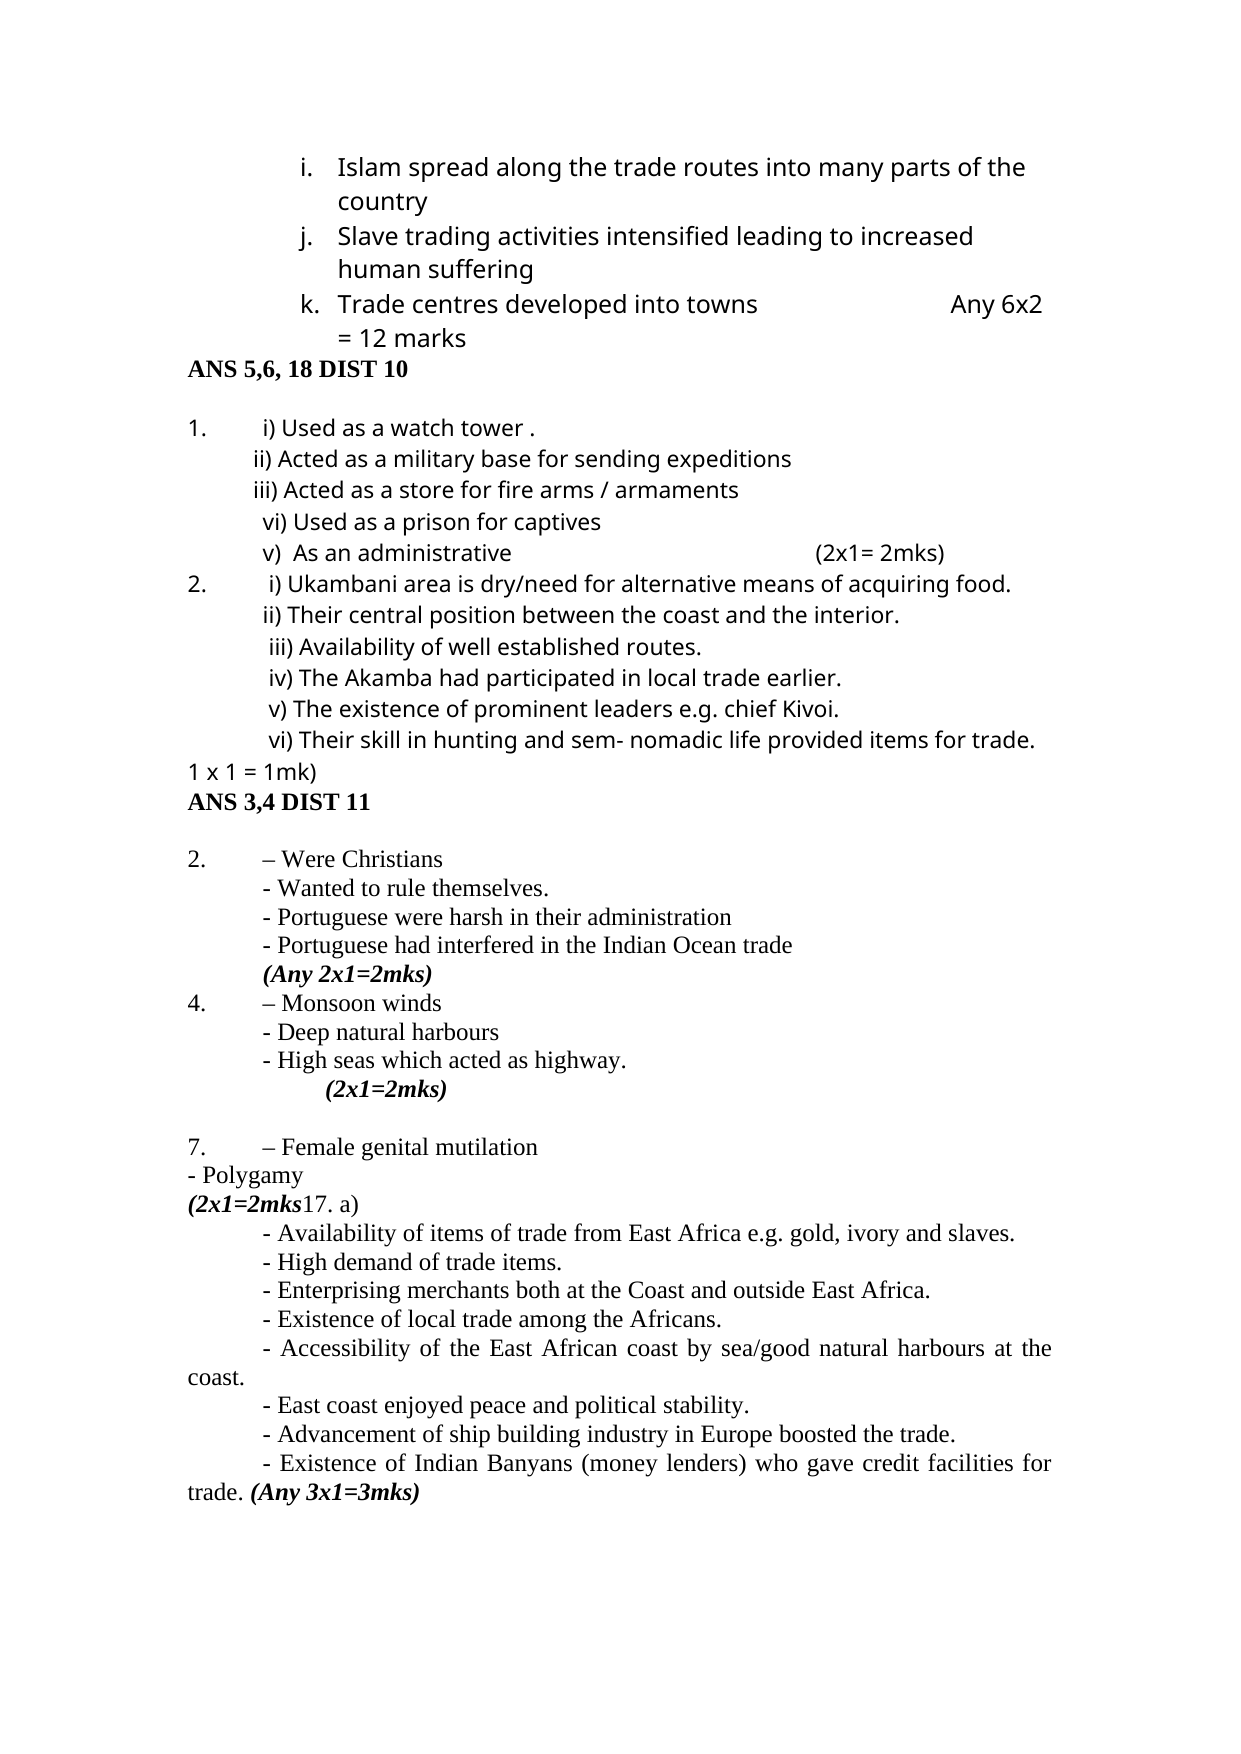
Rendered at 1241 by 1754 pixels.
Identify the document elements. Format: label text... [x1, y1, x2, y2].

text - Availability of items of trade from East Africa e.g. gold, ivory and slaves. [187, 1218, 1053, 1247]
text - Enterprising merchants both at the Coast and outside East Africa. [187, 1276, 1053, 1304]
text - Polygamy (2x1=2mks17. a) [187, 1161, 1053, 1218]
text vi) Used as a prison for captives [187, 506, 1053, 537]
list Slave trading activities intensified leading to increased human suffering [300, 218, 1053, 286]
text - Portuguese were harsh in their administration [187, 902, 1053, 931]
text - Deep natural harbours [187, 1017, 1053, 1046]
text ANS 5,6, 18 DIST 10 [187, 354, 1053, 383]
list i) Ukambani area is dry/need for alternative means of acquiring food. [187, 568, 1053, 599]
text 7. – Female genital mutilation [187, 1132, 1053, 1161]
text iv) The Akamba had participated in local trade earlier. [187, 662, 1053, 693]
text - Wanted to rule themselves. [187, 873, 1053, 902]
text v) The existence of prominent leaders e.g. chief Kivoi. [187, 693, 1053, 724]
text iii) Availability of well established routes. [187, 631, 1053, 662]
text iii) Acted as a store for fire arms / armaments [187, 474, 1053, 506]
text - Existence of Indian Banyans (money lenders) who gave credit facilities for trade. (Any 3x1=3mks) [187, 1448, 1053, 1506]
text v) As an administrative (2x1= 2mks) [187, 537, 1053, 568]
text 2. – Were Christians [187, 844, 1053, 873]
text ii) Acted as a military base for sending expeditions [187, 443, 1053, 474]
text - Existence of local trade among the Africans. [187, 1304, 1053, 1333]
text - Portuguese had interfered in the Indian Ocean trade (Any 2x1=2mks) [187, 931, 1053, 988]
text vi) Their skill in hunting and sem- nomadic life provided items for trade. 1 x 1 = 1mk) [187, 724, 1053, 787]
text - High demand of trade items. [187, 1247, 1053, 1276]
text - Advancement of ship building industry in Europe boosted the trade. [187, 1419, 1053, 1448]
text ii) Their central position between the coast and the interior. [187, 599, 1053, 631]
text - East coast enjoyed peace and political stability. [187, 1391, 1053, 1419]
text - High seas which acted as highway. (2x1=2mks) [187, 1046, 1053, 1103]
list Islam spread along the trade routes into many parts of the country [300, 150, 1053, 218]
text - Accessibility of the East African coast by sea/good natural harbours at the coast. [187, 1333, 1053, 1391]
list i) Used as a watch tower . [187, 412, 1053, 443]
text ANS 3,4 DIST 11 [187, 787, 1053, 816]
list Trade centres developed into towns Any 6x2 = 12 marks [300, 286, 1053, 354]
text 4. – Monsoon winds [187, 988, 1053, 1017]
